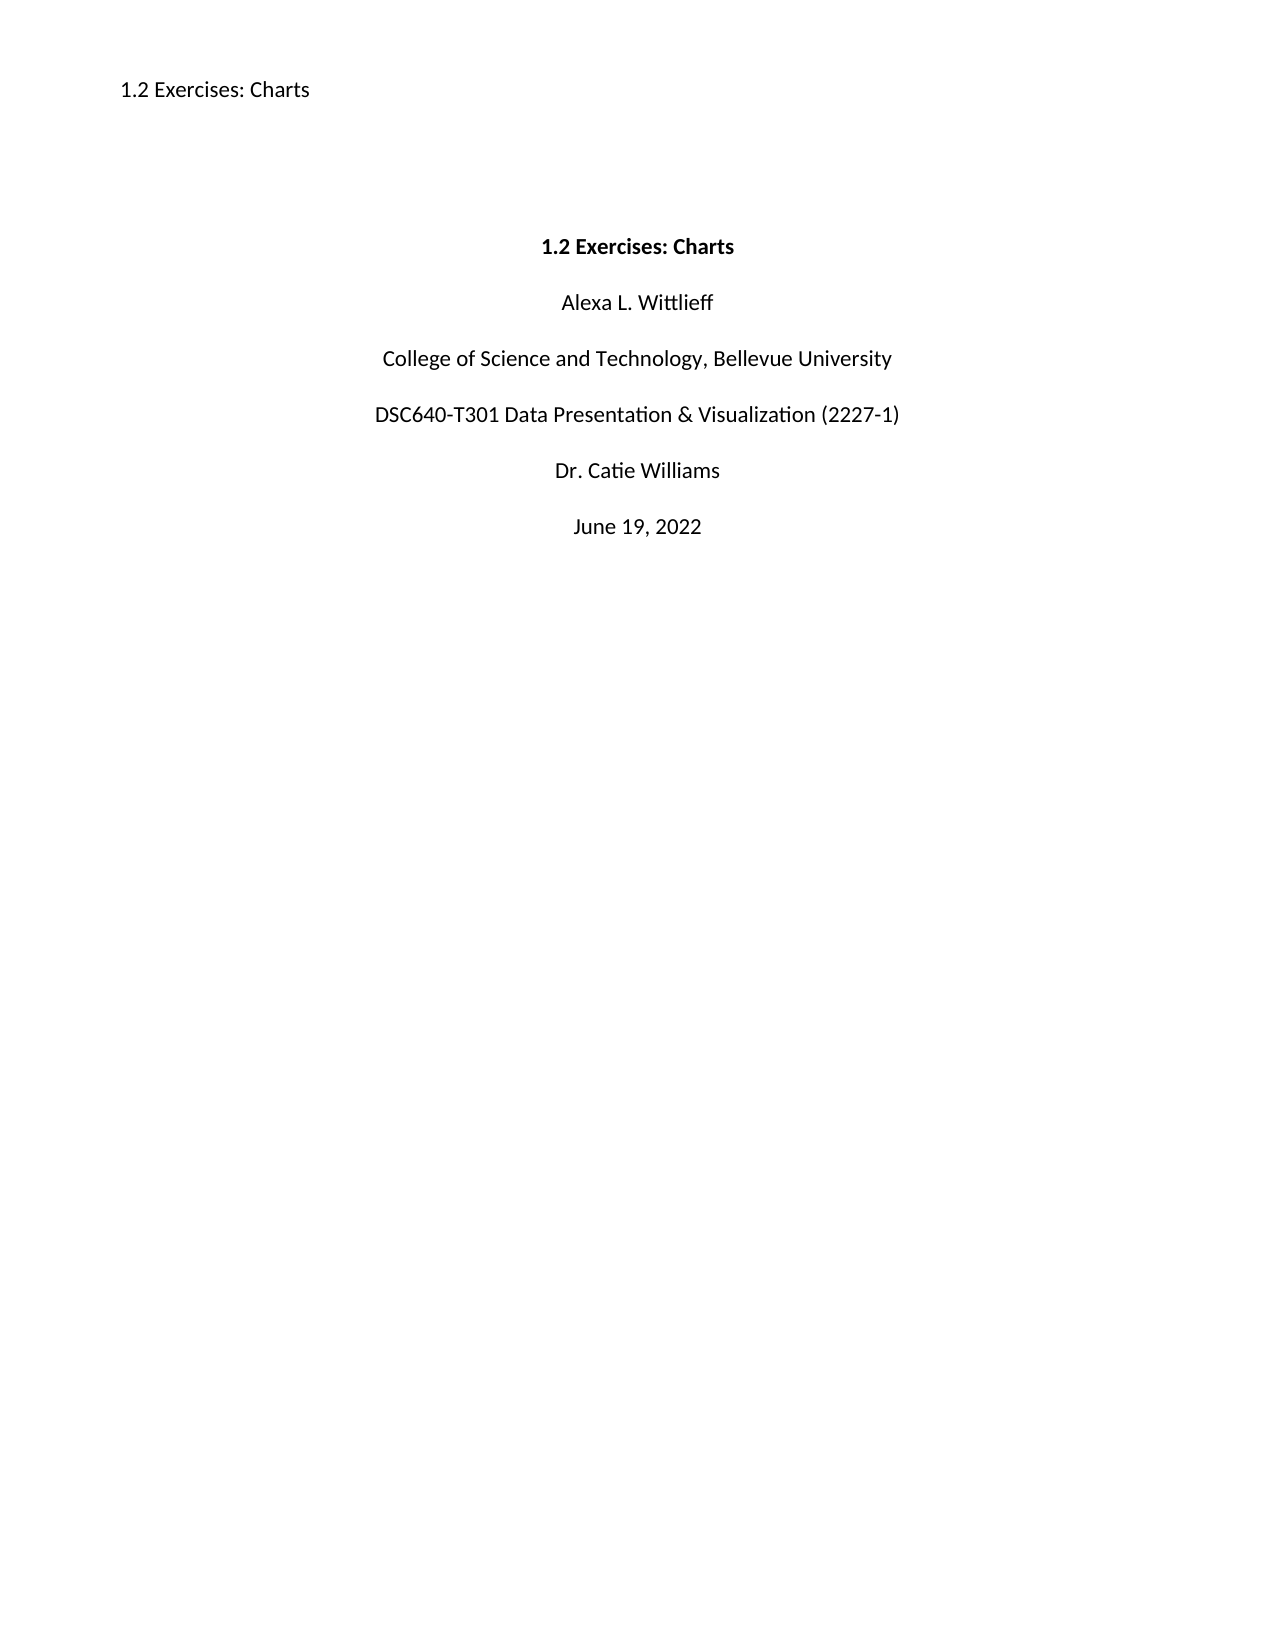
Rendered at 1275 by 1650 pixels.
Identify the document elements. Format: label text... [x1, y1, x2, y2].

text College of Science and Technology, Bellevue University [120, 344, 1155, 372]
text June 19, 2022 [120, 512, 1155, 540]
text 1.2 Exercises: Charts [120, 232, 1155, 260]
text Alexa L. Wittlieff [120, 288, 1155, 316]
text DSC640-T301 Data Presentation & Visualization (2227-1) [120, 400, 1155, 428]
text Dr. Catie Williams [120, 456, 1155, 484]
